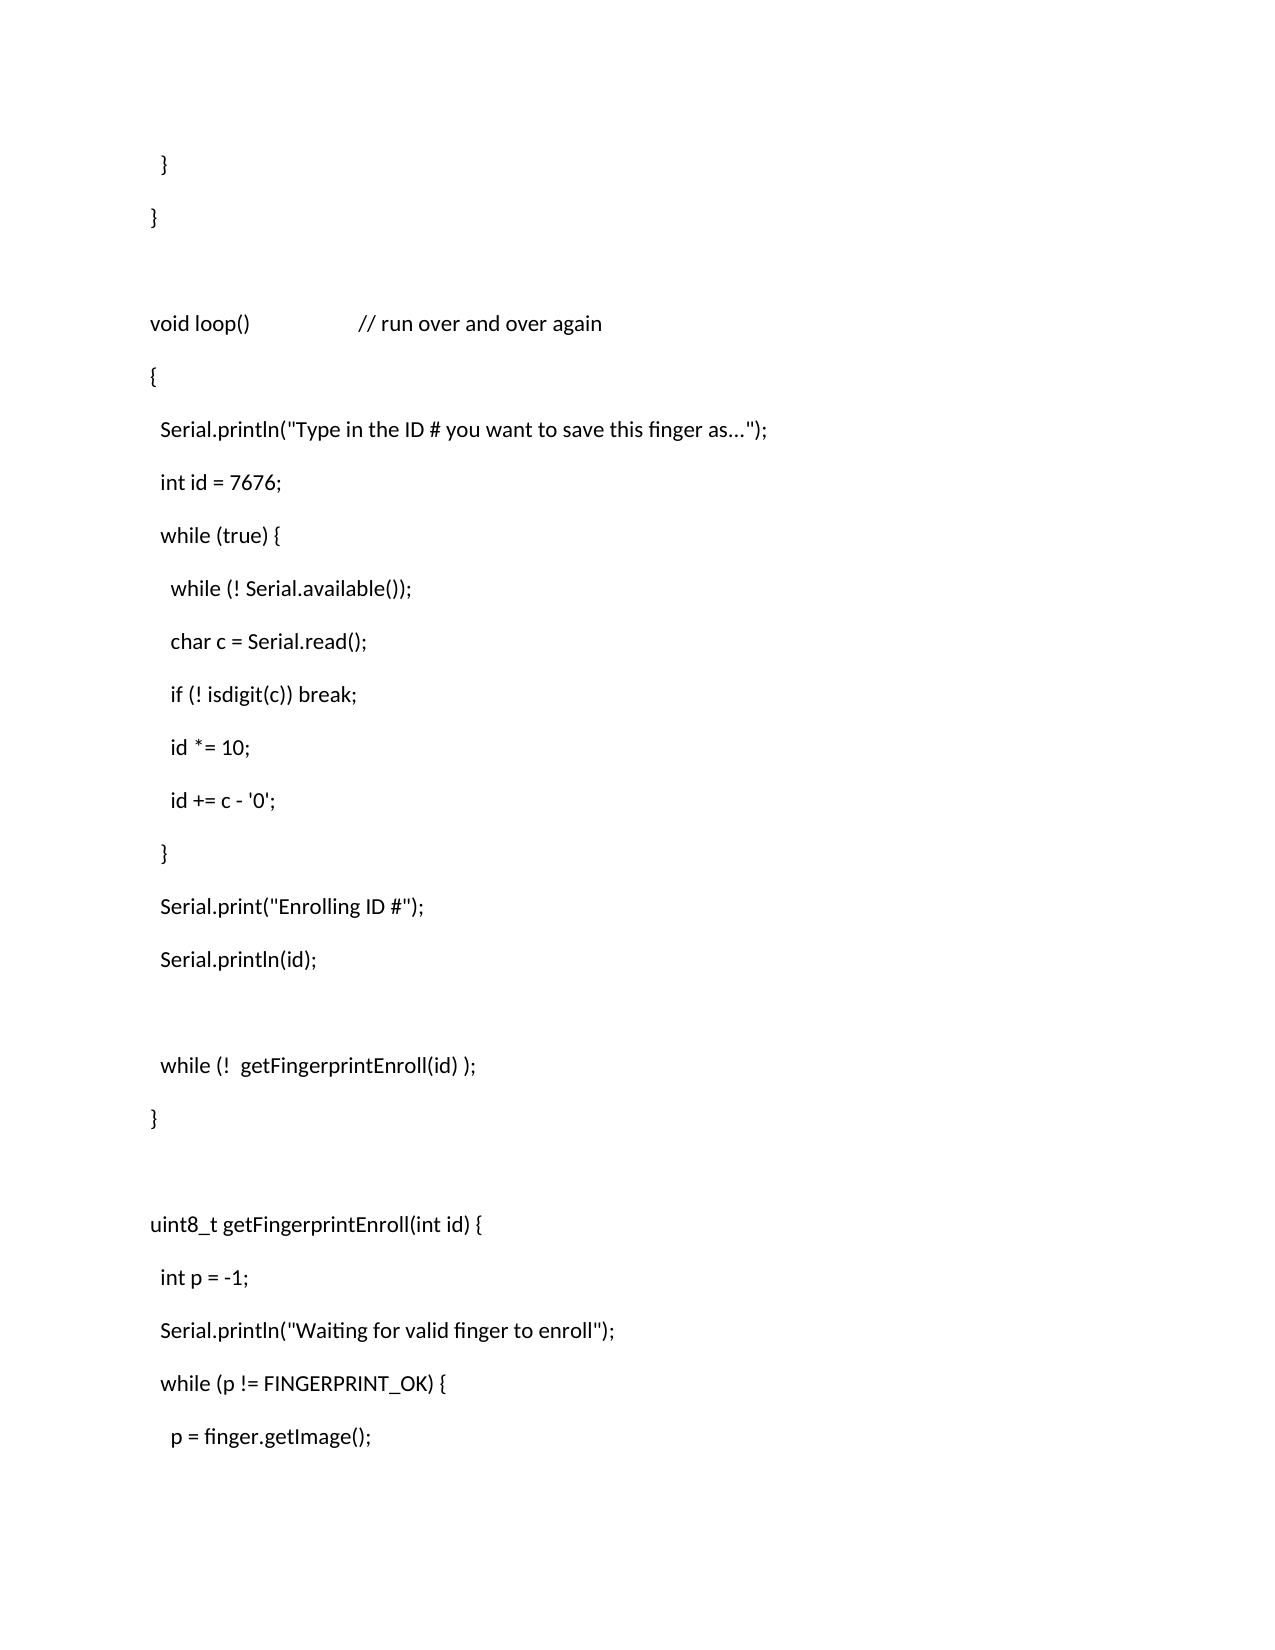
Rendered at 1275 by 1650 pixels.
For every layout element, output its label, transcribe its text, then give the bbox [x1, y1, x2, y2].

text { [150, 362, 1125, 390]
text while (! getFingerprintEnroll(id) ); [150, 1051, 1125, 1079]
text while (true) { [150, 521, 1125, 549]
text char c = Serial.read(); [150, 627, 1125, 655]
text id *= 10; [150, 733, 1125, 761]
text int p = -1; [150, 1263, 1125, 1291]
text } [150, 150, 1125, 178]
text p = finger.getImage(); [150, 1422, 1125, 1451]
text Serial.println("Type in the ID # you want to save this finger as..."); [150, 415, 1125, 443]
text int id = 7676; [150, 468, 1125, 496]
text } [150, 203, 1125, 231]
text } [150, 1104, 1125, 1132]
text while (p != FINGERPRINT_OK) { [150, 1369, 1125, 1397]
text if (! isdigit(c)) break; [150, 680, 1125, 708]
text uint8_t getFingerprintEnroll(int id) { [150, 1210, 1125, 1238]
text while (! Serial.available()); [150, 574, 1125, 602]
text void loop() // run over and over again [150, 309, 1125, 337]
text Serial.println("Waiting for valid finger to enroll"); [150, 1316, 1125, 1344]
text id += c - '0'; [150, 786, 1125, 814]
text } [150, 839, 1125, 867]
text Serial.println(id); [150, 945, 1125, 973]
text Serial.print("Enrolling ID #"); [150, 892, 1125, 920]
